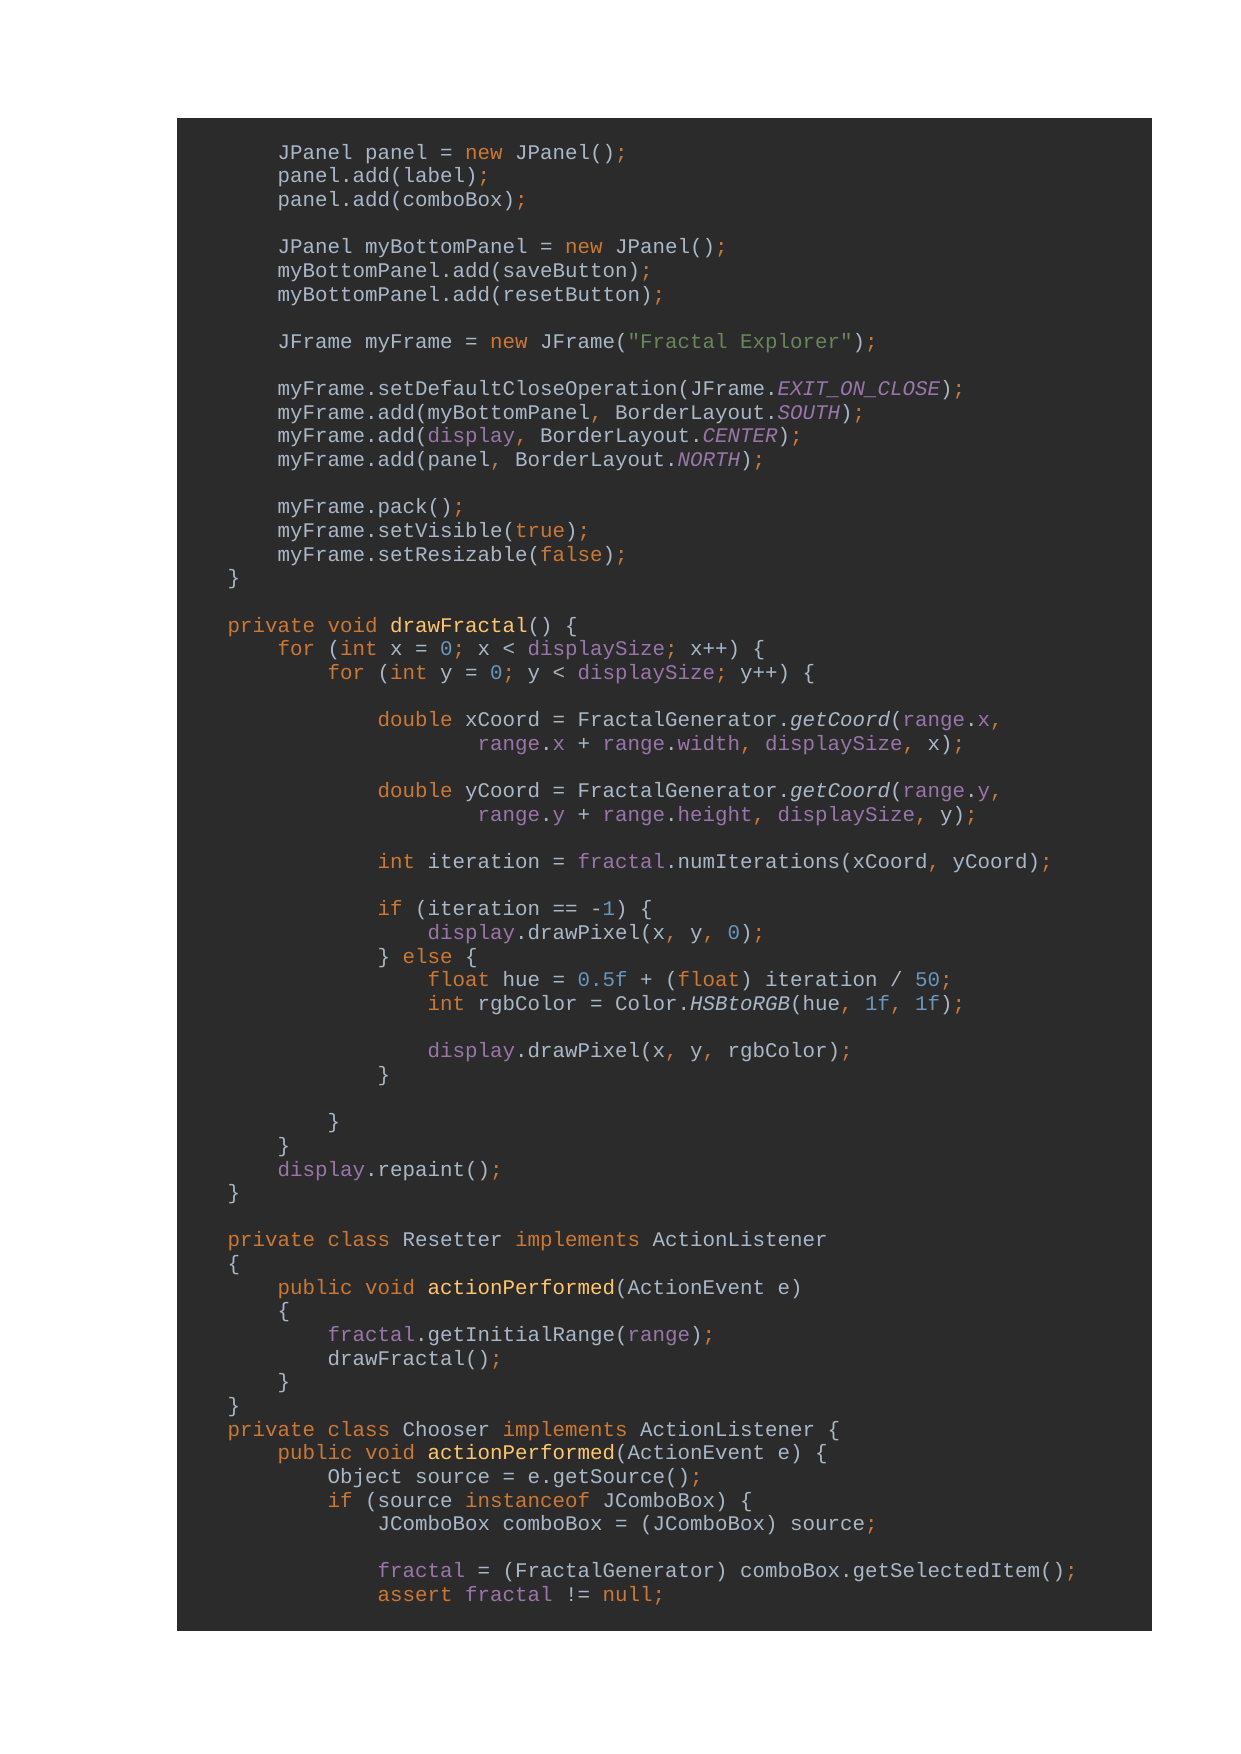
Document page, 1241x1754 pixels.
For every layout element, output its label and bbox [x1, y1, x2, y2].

text [177, 118, 1152, 1631]
